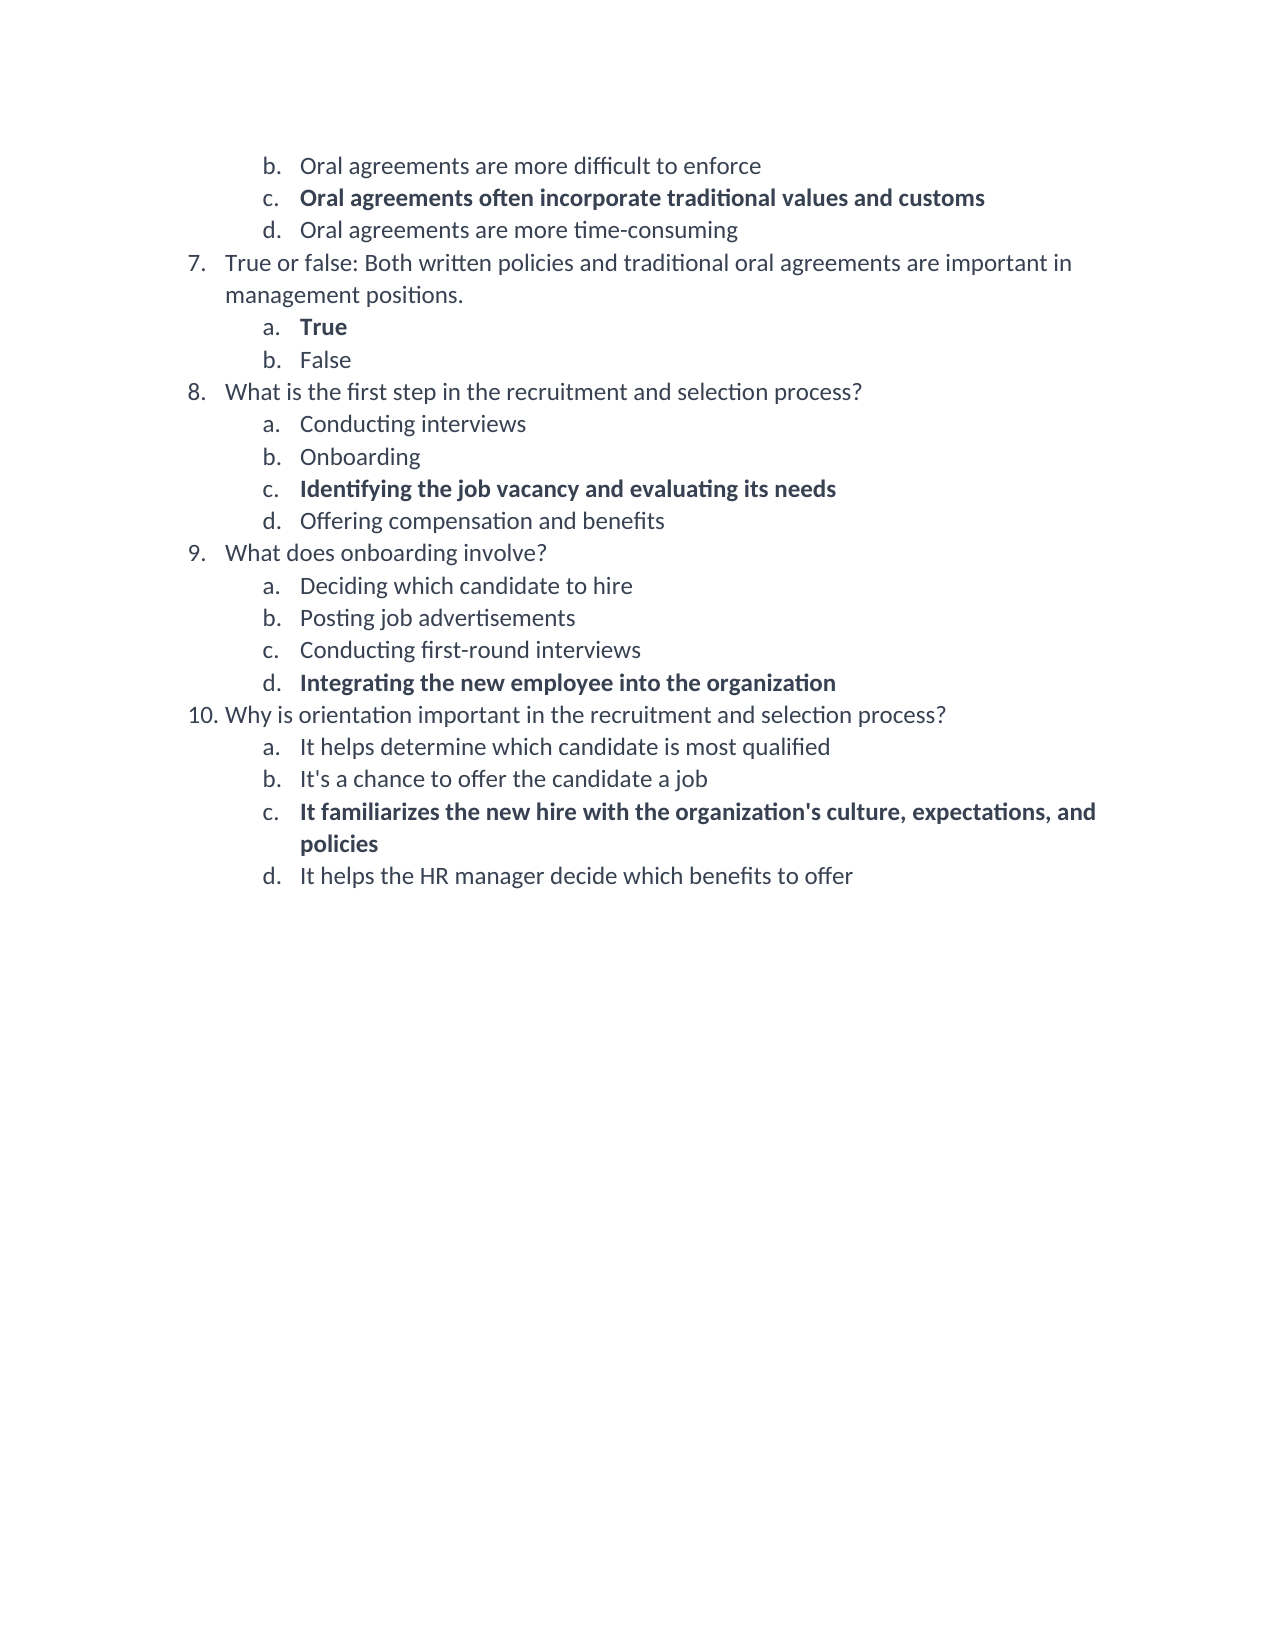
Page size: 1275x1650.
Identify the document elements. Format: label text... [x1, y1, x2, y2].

list It helps determine which candidate is most qualified [262, 731, 1125, 762]
list True or false: Both written policies and traditional oral agreements are important in management positions. [187, 247, 1125, 310]
list What is the first step in the recruitment and selection process? [187, 376, 1125, 407]
list It familiarizes the new hire with the organization's culture, expectations, and policies [262, 796, 1125, 859]
list Deciding which candidate to hire [262, 570, 1125, 600]
list Integrating the new employee into the organization [262, 667, 1125, 697]
list Conducting first-round interviews [262, 634, 1125, 665]
list Conducting interviews [262, 408, 1125, 439]
list Posting job advertisements [262, 602, 1125, 633]
list Oral agreements are more time-consuming [262, 214, 1125, 245]
list Offering compensation and benefits [262, 505, 1125, 536]
list Why is orientation important in the recruitment and selection process? [187, 699, 1125, 729]
list Onboarding [262, 441, 1125, 471]
list It helps the HR manager decide which benefits to offer [262, 860, 1125, 891]
list True [262, 311, 1125, 342]
list Identifying the job vacancy and evaluating its needs [262, 473, 1125, 503]
list Oral agreements are more difficult to enforce [262, 150, 1125, 181]
list False [262, 344, 1125, 374]
list It's a chance to offer the candidate a job [262, 763, 1125, 794]
list What does onboarding involve? [187, 537, 1125, 568]
list Oral agreements often incorporate traditional values and customs [262, 182, 1125, 213]
